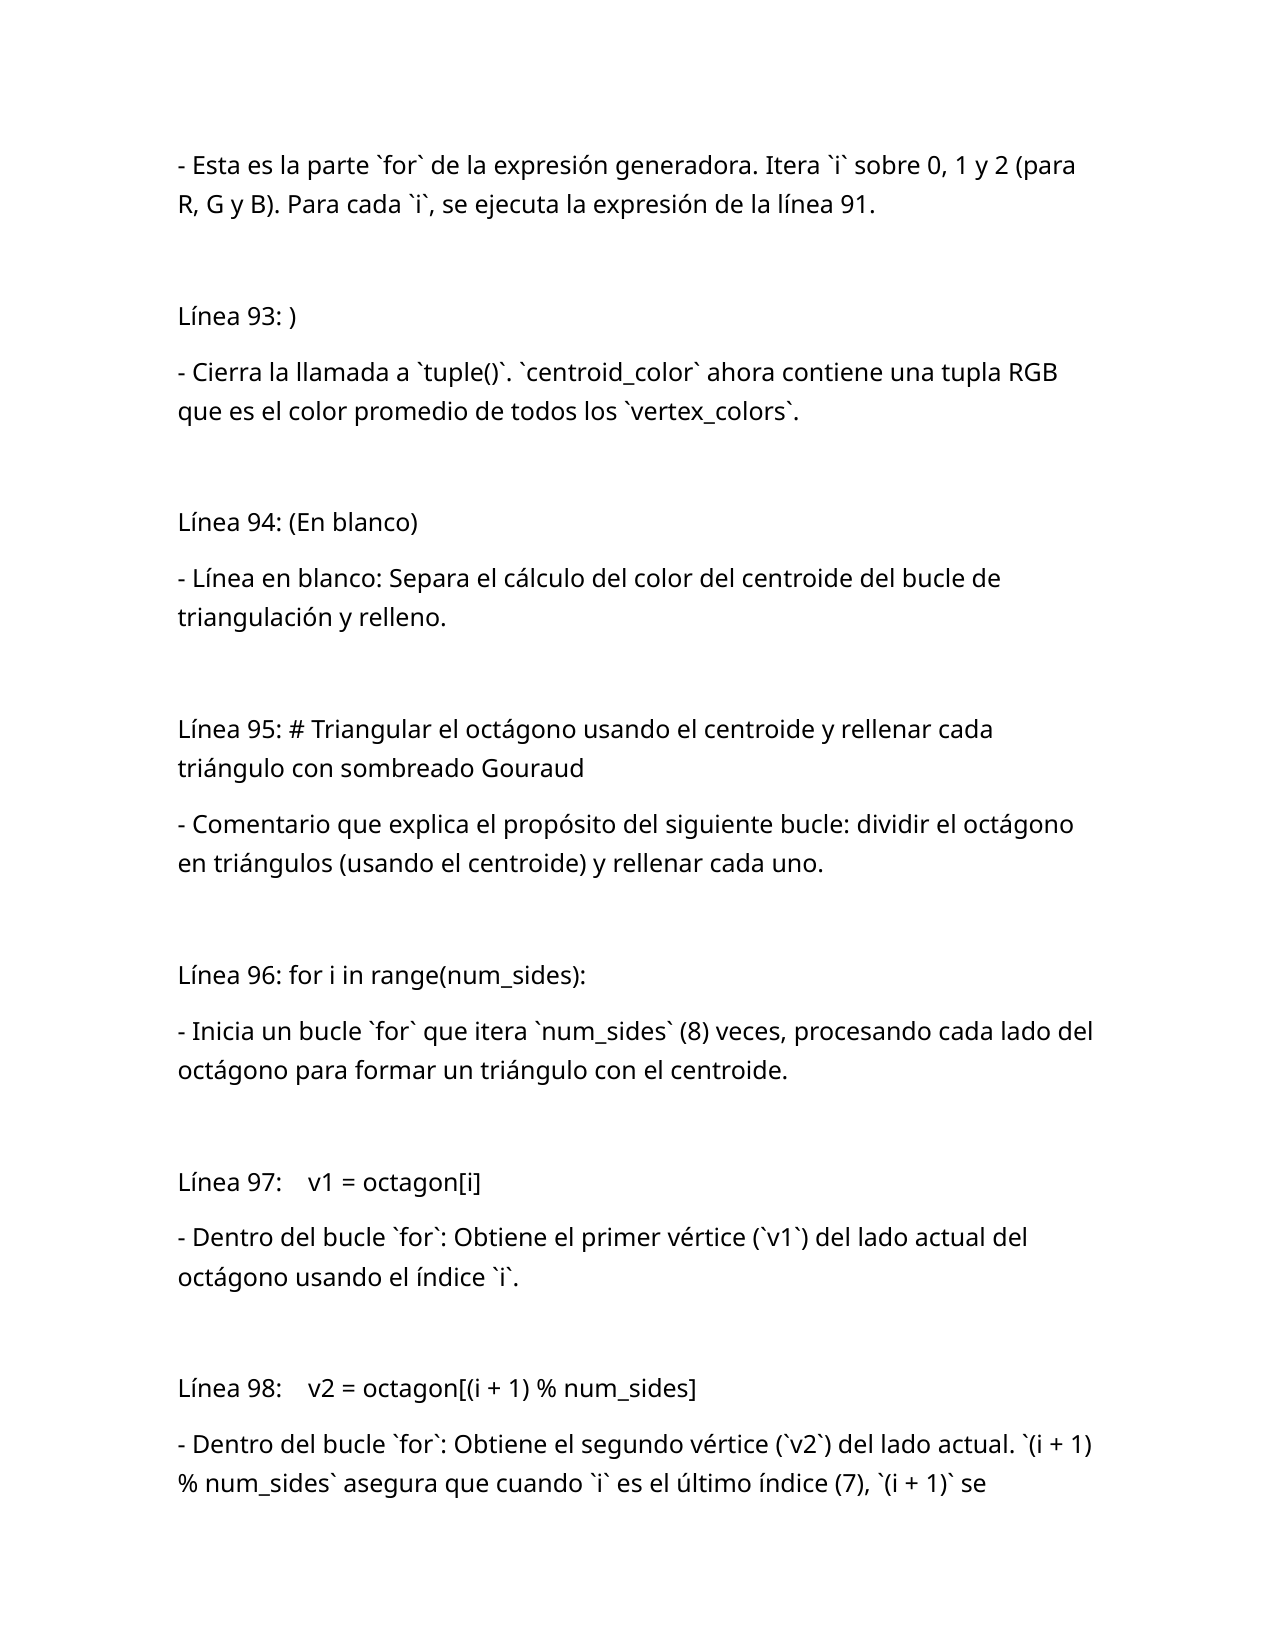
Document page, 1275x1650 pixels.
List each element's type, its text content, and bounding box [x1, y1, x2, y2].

text Línea 93: ) [177, 298, 1098, 332]
text Línea 94: (En blanco) [177, 505, 1098, 539]
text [177, 1427, 1098, 1500]
text - Línea en blanco: Separa el cálculo del color del centroide del bucle de triangulación y relleno. [177, 561, 1098, 634]
text - Dentro del bucle `for`: Obtiene el primer vértice (`v1`) del lado actual del octágono usando el índice `i`. [177, 1220, 1098, 1293]
text - Esta es la parte `for` de la expresión generadora. Itera `i` sobre 0, 1 y 2 (para R, G y B). Para cada `i`, se ejecuta la expresión de la línea 91. [177, 148, 1098, 221]
text Línea 96: for i in range(num_sides): [177, 958, 1098, 992]
text - Cierra la llamada a `tuple()`. `centroid_color` ahora contiene una tupla RGB que es el color promedio de todos los `vertex_colors`. [177, 354, 1098, 427]
text Línea 98: v2 = octagon[(i + 1) % num_sides] [177, 1371, 1098, 1405]
text Línea 97: v1 = octagon[i] [177, 1164, 1098, 1198]
text - Inicia un bucle `for` que itera `num_sides` (8) veces, procesando cada lado del octágono para formar un triángulo con el centroide. [177, 1013, 1098, 1087]
text Línea 95: # Triangular el octágono usando el centroide y rellenar cada triángulo con sombreado Gouraud [177, 712, 1098, 785]
text - Comentario que explica el propósito del siguiente bucle: dividir el octágono en triángulos (usando el centroide) y rellenar cada uno. [177, 807, 1098, 880]
